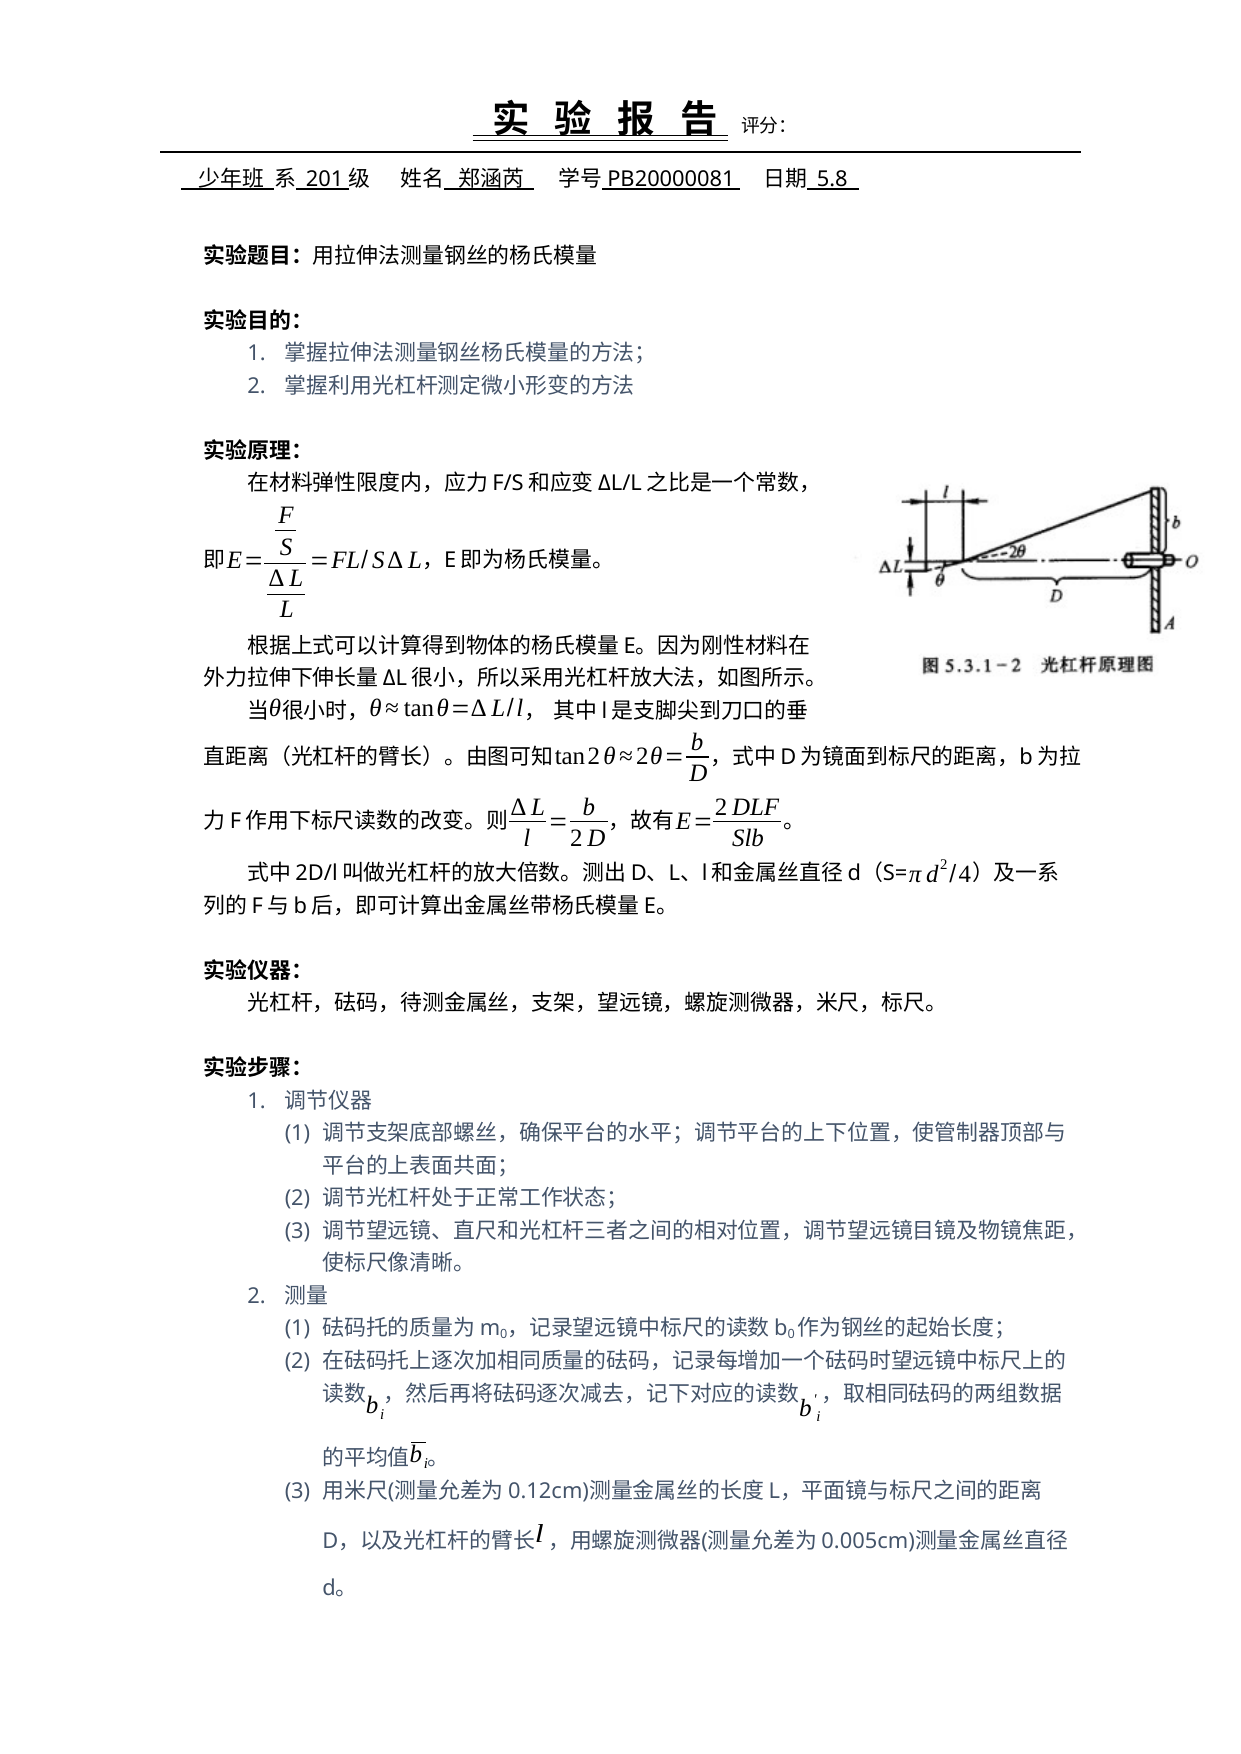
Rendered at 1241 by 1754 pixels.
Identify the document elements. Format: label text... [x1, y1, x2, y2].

text 光杠杆，砝码，待测金属丝，支架，望远镜，螺旋测微器，米尺，标尺。 [203, 985, 1081, 1017]
text 实验目的： [159, 302, 1081, 335]
text 根据上式可以计算得到物体的杨氏模量E。因为刚性材料在外力拉伸下伸长量ΔL很小，所以采用光杠杆放大法，如图所示。 [203, 627, 845, 692]
list 调节仪器 [247, 1082, 1081, 1115]
text 实验原理： [159, 432, 845, 465]
text 实验题目：用拉伸法测量钢丝的杨氏模量 [159, 237, 1081, 270]
text 实验步骤： [159, 1050, 1081, 1082]
text 当很小时，， 其中l是支脚尖到刀口的垂直距离（光杠杆的臂长）。由图可知，式中D为镜面到标尺的距离，b为拉力F作用下标尺读数的改变。则，故有。 [203, 692, 1081, 855]
list 用米尺(测量允差为0.12cm)测量金属丝的长度L，平面镜与标尺之间的距离D，以及光杠杆的臂长，用螺旋测微器(测量允差为0.005cm)测量金属丝直径d。 [284, 1472, 1081, 1602]
list 调节支架底部螺丝，确保平台的水平；调节平台的上下位置，使管制器顶部与平台的上表面共面； [284, 1115, 1081, 1180]
text 实验仪器： [159, 952, 1081, 985]
list 砝码托的质量为m0，记录望远镜中标尺的读数b0作为钢丝的起始长度； [284, 1310, 1081, 1342]
list 调节光杠杆处于正常工作状态； [284, 1180, 1081, 1212]
list 掌握利用光杠杆测定微小形变的方法 [247, 367, 1081, 400]
list 调节望远镜、直尺和光杠杆三者之间的相对位置，调节望远镜目镜及物镜焦距，使标尺像清晰。 [284, 1212, 1081, 1277]
text 式中2D/l叫做光杠杆的放大倍数。测出D、L、l和金属丝直径d（S=）及一系列的F与b后，即可计算出金属丝带杨氏模量E。 [203, 855, 1081, 920]
picture [845, 416, 1207, 712]
list 掌握拉伸法测量钢丝杨氏模量的方法； [247, 335, 1081, 367]
list 在砝码托上逐次加相同质量的砝码，记录每增加一个砝码时望远镜中标尺上的读数，然后再将砝码逐次减去，记下对应的读数，取相同砝码的两组数据的平均值。 [284, 1342, 1081, 1472]
text 在材料弹性限度内，应力F/S和应变ΔL/L之比是一个常数，即，E即为杨氏模量。 [203, 465, 845, 627]
list 测量 [247, 1277, 1081, 1310]
